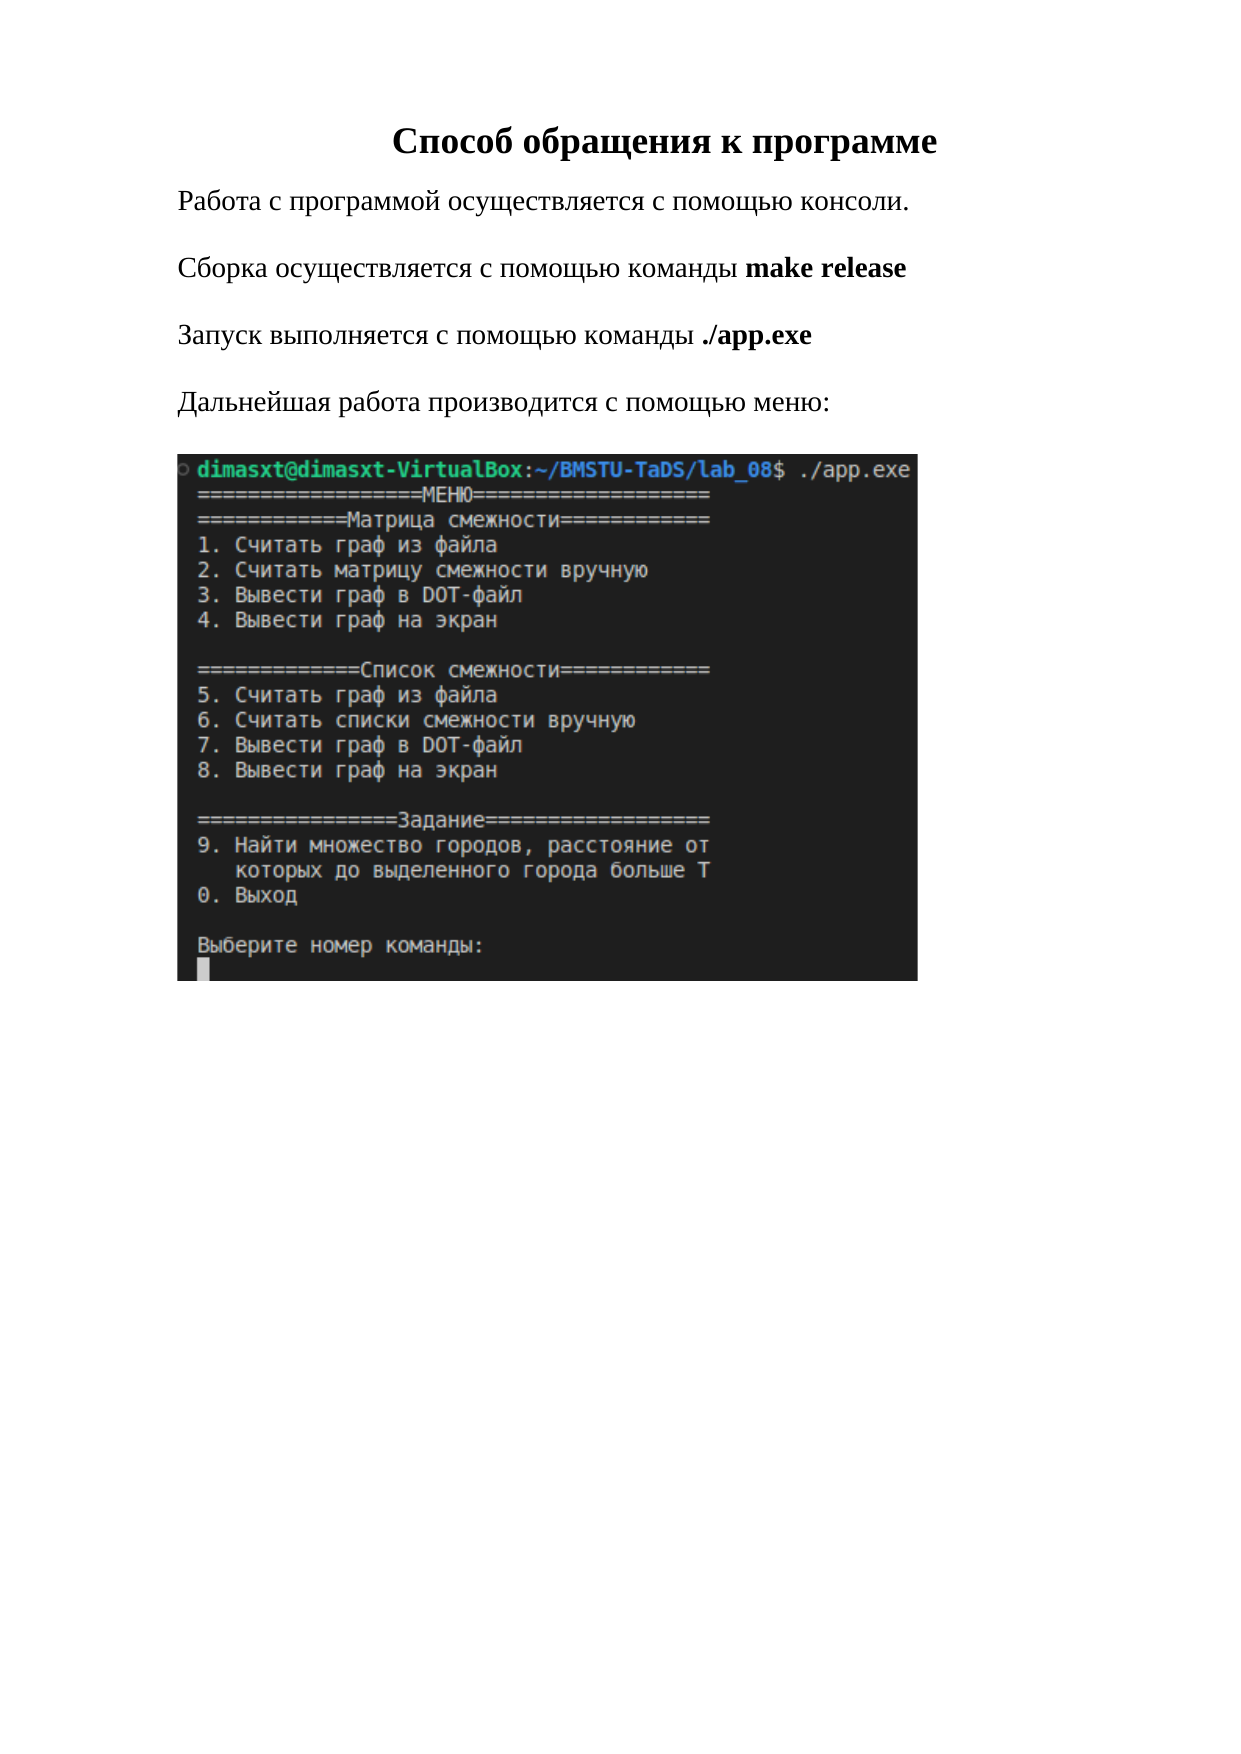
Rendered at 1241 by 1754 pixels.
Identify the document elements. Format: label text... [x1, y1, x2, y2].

text Работа с программой осуществляется с помощью консоли. [177, 183, 1152, 216]
text Сборка осуществляется c помощью команды make release [177, 250, 1152, 283]
subtitle Способ обращения к программе [177, 118, 1152, 161]
text Запуск выполняется с помощью команды ./app.exe [177, 317, 1152, 350]
text Дальнейшая работа производится с помощью меню: [177, 384, 1152, 417]
picture [177, 454, 918, 981]
